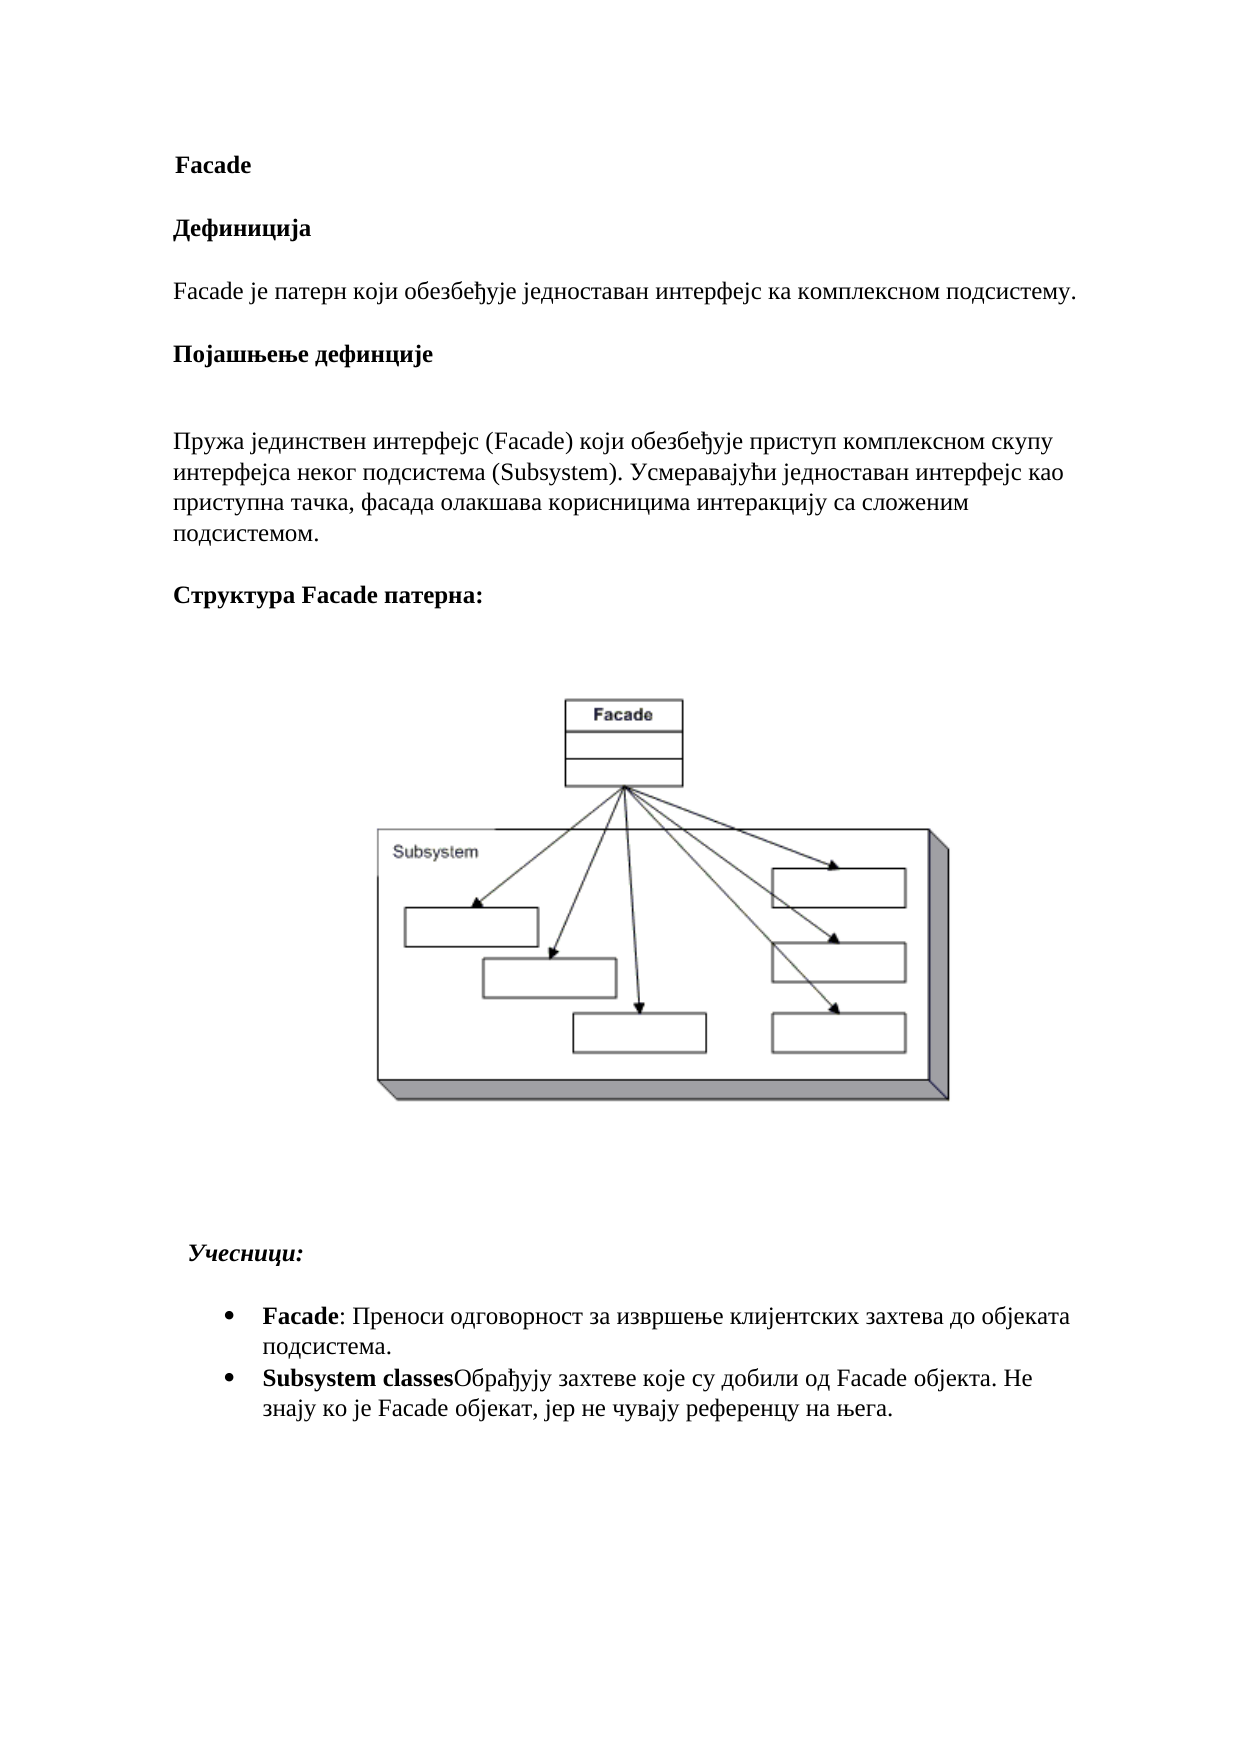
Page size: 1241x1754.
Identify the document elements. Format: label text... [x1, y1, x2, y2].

text Пружа јединствен интерфејс (Facade) који обезбеђује приступ комплексном скупу интерфејса неког подсистема (Subsystem). Усмеравајући једноставан интерфејс као приступна тачка, фасада олакшава корисницима интеракцију са сложеним подсистемом. [173, 426, 1090, 546]
text Појашњење дефинције [173, 339, 1090, 367]
text Дефиниција [173, 213, 1090, 242]
text Facade [150, 150, 1090, 179]
text Facade је патерн који обезбеђује једноставан интерфејс ка комплексном подсистему. [173, 276, 1090, 304]
list Subsystem classesОбрађују захтеве које су добили од Facade објекта. Не знају ко је Facade објекат, јер не чувају референцу на њега. [225, 1363, 1090, 1422]
text Структура Facade патерна: [173, 581, 1090, 609]
text Учесници: [187, 1238, 1090, 1267]
picture [368, 692, 962, 1117]
list Facade: Преноси одговорност за извршење клијентских захтева до објеката подсистема. [225, 1301, 1090, 1360]
